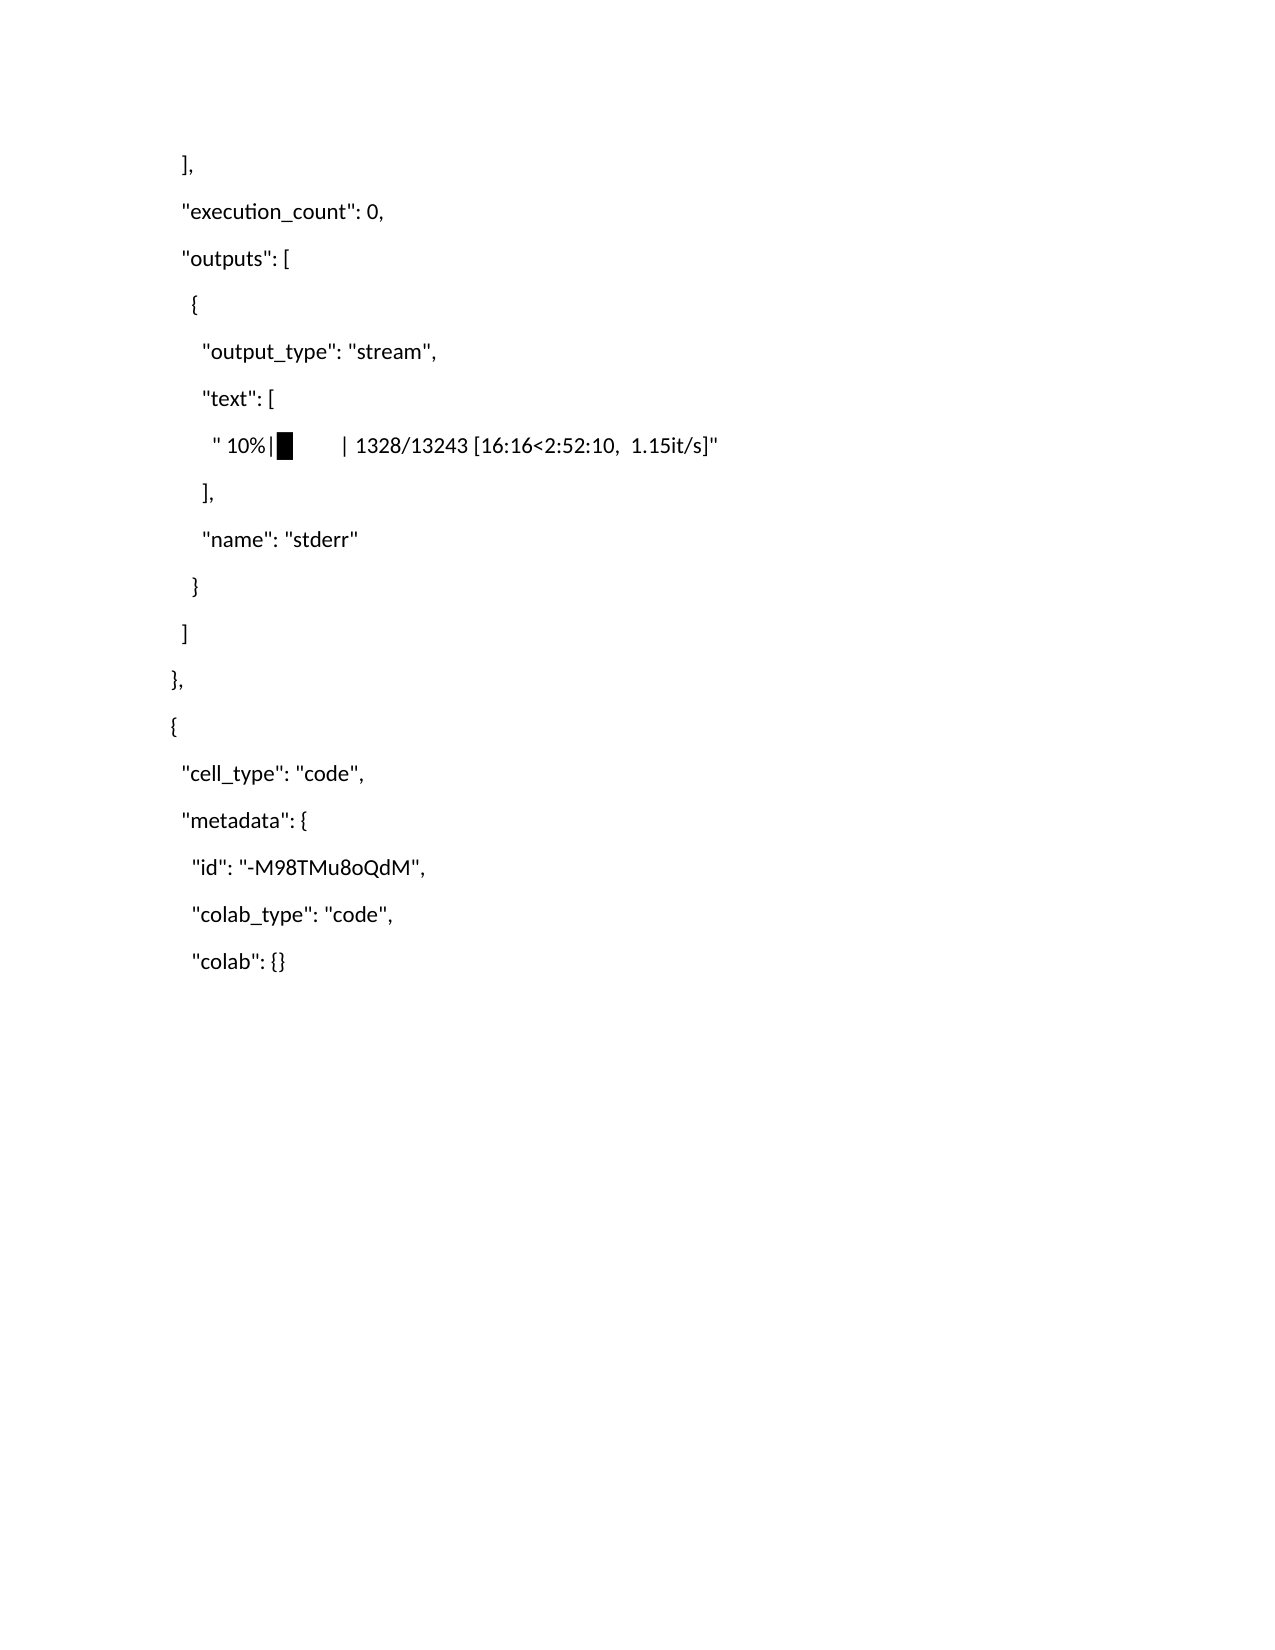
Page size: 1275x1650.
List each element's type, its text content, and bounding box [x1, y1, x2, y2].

text } [150, 572, 1125, 600]
text " 10%|█ | 1328/13243 [16:16<2:52:10, 1.15it/s]" [150, 431, 1125, 459]
text "outputs": [ [150, 244, 1125, 272]
text { [150, 291, 1125, 319]
text "name": "stderr" [150, 525, 1125, 553]
text "text": [ [150, 384, 1125, 412]
text "colab": {} [150, 947, 1125, 975]
text "cell_type": "code", [150, 759, 1125, 787]
text "metadata": { [150, 806, 1125, 834]
text "colab_type": "code", [150, 900, 1125, 928]
text }, [150, 666, 1125, 694]
text ], [150, 478, 1125, 506]
text "execution_count": 0, [150, 197, 1125, 225]
text ] [150, 619, 1125, 647]
text "output_type": "stream", [150, 337, 1125, 366]
text "id": "-M98TMu8oQdM", [150, 853, 1125, 881]
text ], [150, 150, 1125, 178]
text { [150, 712, 1125, 741]
